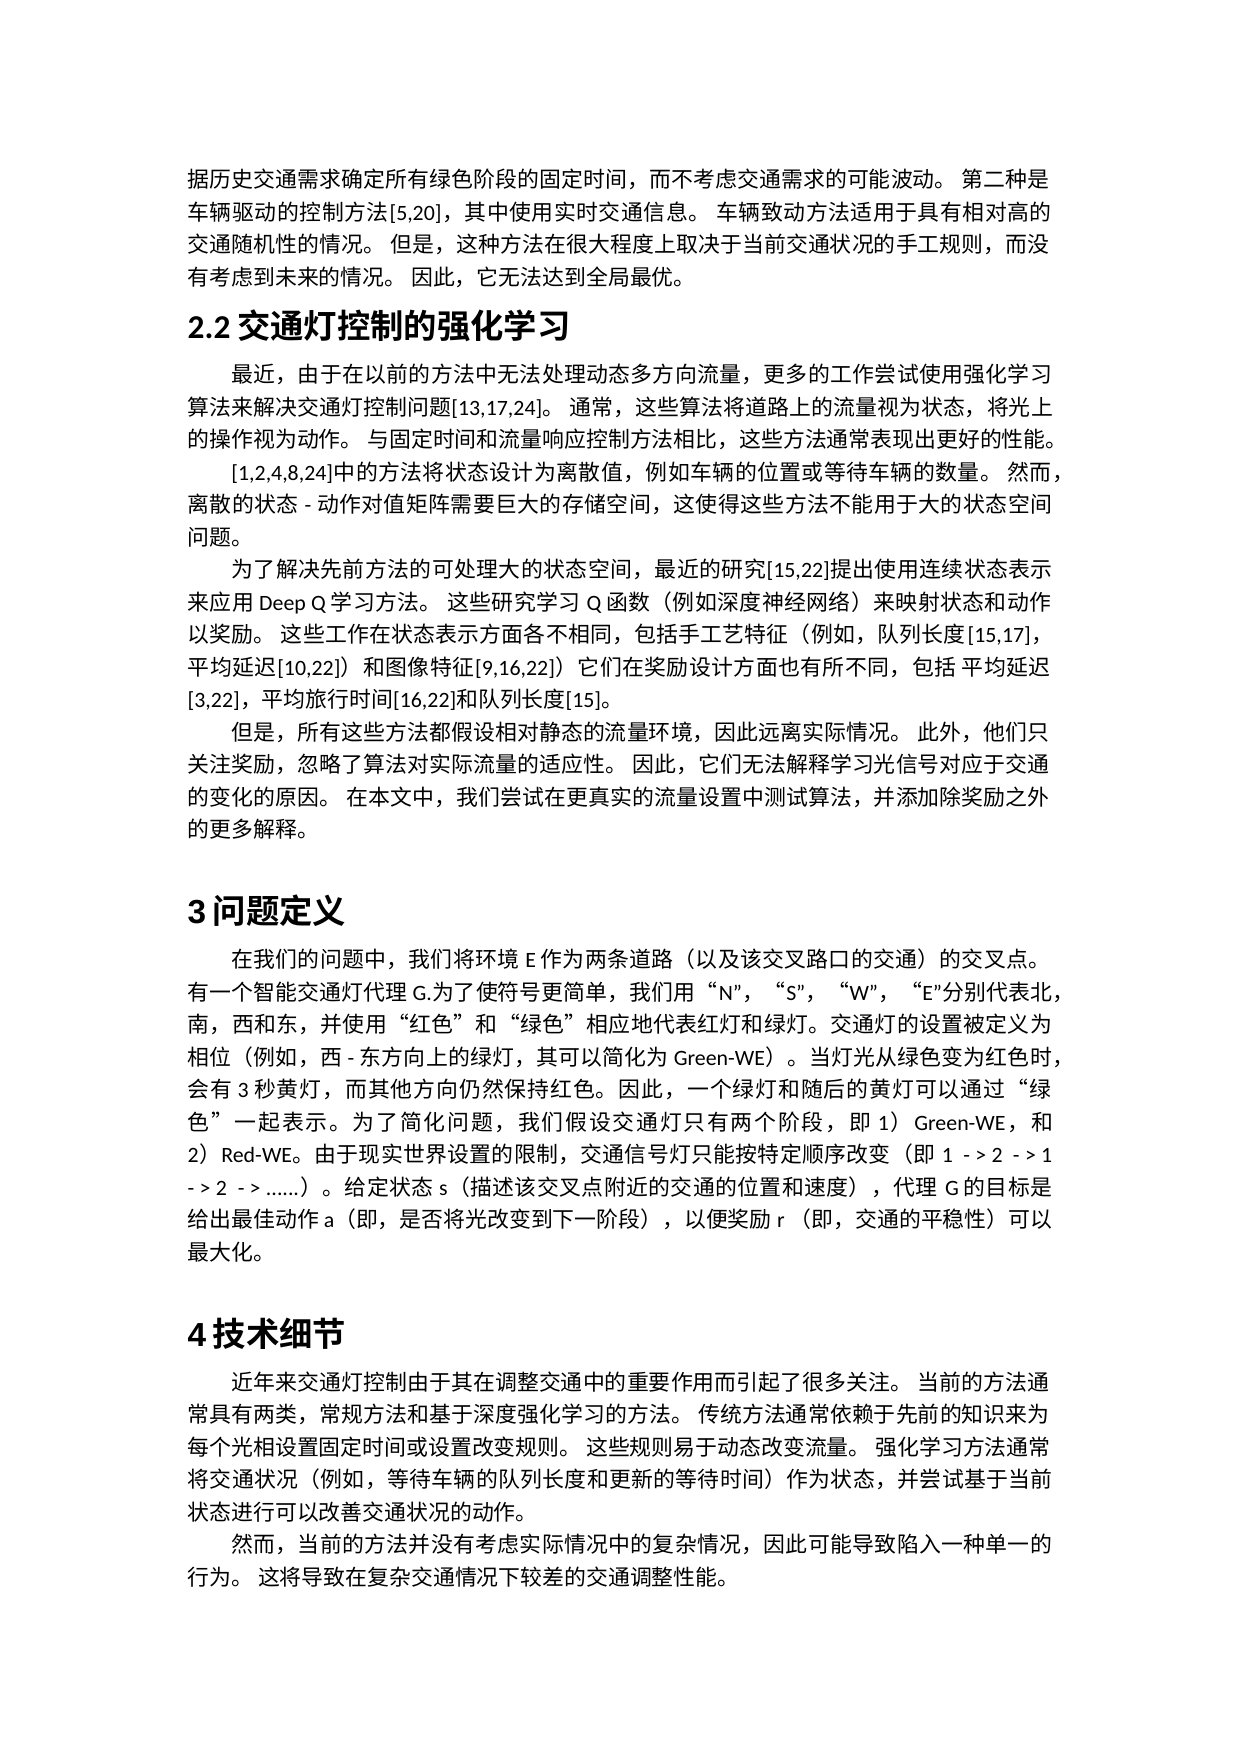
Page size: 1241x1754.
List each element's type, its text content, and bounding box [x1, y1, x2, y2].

text 近年来交通灯控制由于其在调整交通中的重要作用而引起了很多关注。 当前的方法通常具有两类，常规方法和基于深度强化学习的方法。 传统方法通常依赖于先前的知识来为每个光相设置固定时间或设置改变规则。 这些规则易于动态改变流量。 强化学习方法通常将交通状况（例如，等待车辆的队列长度和更新的等待时间）作为状态，并尝试基于当前状态进行可以改善交通状况的动作。 [187, 1364, 1053, 1527]
text 4技术细节 [187, 1299, 1053, 1364]
text 2.2交通灯控制的强化学习 [187, 292, 1053, 357]
text 在我们的问题中，我们将环境E作为两条道路（以及该交叉路口的交通）的交叉点。有一个智能交通灯代理G.为了使符号更简单，我们用“N”，“S”，“W”，“E”分别代表北，南，西和东，并使用“红色”和“绿色”相应地代表红灯和绿灯。交通灯的设置被定义为相位（例如，西 - 东方向上的绿灯，其可以简化为Green-WE）。当灯光从绿色变为红色时，会有3秒黄灯，而其他方向仍然保持红色。因此，一个绿灯和随后的黄灯可以通过“绿色”一起表示。为了简化问题，我们假设交通灯只有两个阶段，即1）Green-WE，和2）Red-WE。由于现实世界设置的限制，交通信号灯只能按特定顺序改变（即1 - > 2 - > 1 - > 2 - > ......）。给定状态s（描述该交叉点附近的交通的位置和速度），代理G的目标是给出最佳动作a（即，是否将光改变到下一阶段），以便奖励r （即，交通的平稳性）可以最大化。 [187, 942, 1053, 1267]
text 为了解决先前方法的可处理大的状态空间，最近的研究[15,22]提出使用连续状态表示来应用Deep Q学习方法。 这些研究学习Q函数（例如深度神经网络）来映射状态和动作以奖励。 这些工作在状态表示方面各不相同，包括手工艺特征（例如，队列长度[15,17]，平均延迟[10,22]）和图像特征[9,16,22]）它们在奖励设计方面也有所不同，包括 平均延迟[3,22]，平均旅行时间[16,22]和队列长度[15]。 [187, 552, 1053, 714]
text 3问题定义 [187, 877, 1053, 942]
text 最近，由于在以前的方法中无法处理动态多方向流量，更多的工作尝试使用强化学习算法来解决交通灯控制问题[13,17,24]。 通常，这些算法将道路上的流量视为状态，将光上的操作视为动作。 与固定时间和流量响应控制方法相比，这些方法通常表现出更好的性能。 [187, 357, 1053, 454]
text 但是，所有这些方法都假设相对静态的流量环境，因此远离实际情况。 此外，他们只关注奖励，忽略了算法对实际流量的适应性。 因此，它们无法解释学习光信号对应于交通的变化的原因。 在本文中，我们尝试在更真实的流量设置中测试算法，并添加除奖励之外的更多解释。 [187, 714, 1053, 844]
text [1,2,4,8,24]中的方法将状态设计为离散值，例如车辆的位置或等待车辆的数量。 然而，离散的状态 - 动作对值矩阵需要巨大的存储空间，这使得这些方法不能用于大的状态空间问题。 [187, 454, 1053, 552]
text 然而，当前的方法并没有考虑实际情况中的复杂情况，因此可能导致陷入一种单一的行为。 这将导致在复杂交通情况下较差的交通调整性能。 [187, 1527, 1053, 1592]
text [187, 162, 1053, 292]
